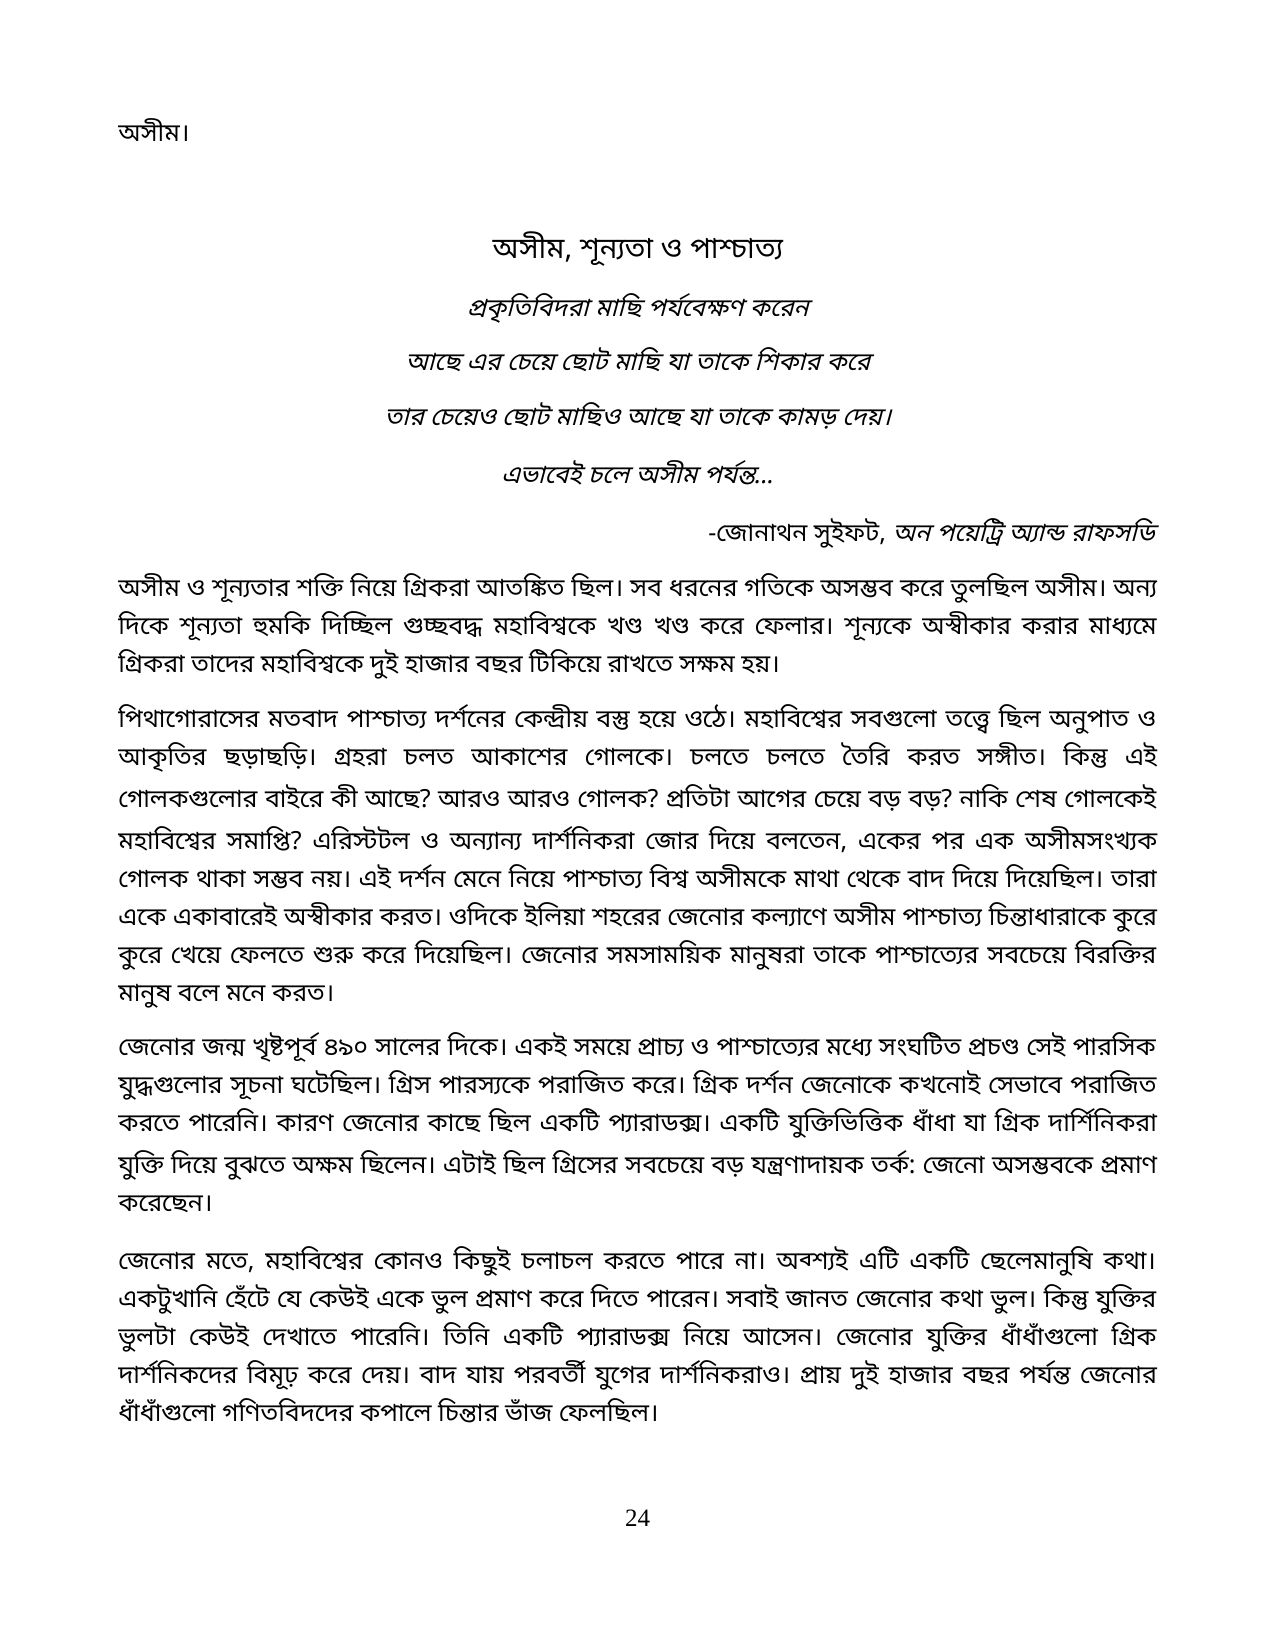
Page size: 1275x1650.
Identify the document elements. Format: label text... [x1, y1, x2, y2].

text আছে এর চেয়ে ছোট মাছি যা তাকে শিকার করে [118, 348, 1157, 381]
text জেনোর জন্ম খৃষ্টপূর্ব ৪৯০ সালের দিকে। একই সময়ে প্রাচ্য ও পাশ্চাত্যের মধ্যে সংঘটিত প্রচণ্ড সেই পারসিক যুদ্ধগুলোর সূচনা ঘটেছিল। গ্রিস পারস্যকে পরাজিত করে। গ্রিক দর্শন জেনোকে কখনোই সেভাবে পরাজিত করতে পারেনি। কারণ জেনোর কাছে ছিল একটি প্যারাডক্স। একটি যুক্তিভিত্তিক ধাঁধা যা গ্রিক দার্শিনিকরা যুক্তি দিয়ে বুঝতে অক্ষম ছিলেন। এটাই ছিল গ্রিসের সবচেয়ে বড় যন্ত্রণাদায়ক তর্ক: জেনো অসম্ভবকে প্রমাণ করেছেন। [118, 1033, 1157, 1222]
text -জোনাথন সুইফট, অন পয়েট্রি অ্যান্ড রাফসডি [118, 515, 1157, 552]
text জেনোর মতে, মহাবিশ্বের কোনও কিছুই চলাচল করতে পারে না। অব্শ্যই এটি একটি ছেলেমানুষি কথা। একটুখানি হেঁটে যে কেউই একে ভুল প্রমাণ করে দিতে পারেন। সবাই জানত জেনোর কথা ভুল। কিন্তু যুক্তির ভুলটা কেউই দেখাতে পারেনি। তিনি একটি প্যারাডক্স নিয়ে আসেন। জেনোর যুক্তির ধাঁধাঁগুলো গ্রিক দার্শনিকদের বিমূঢ় করে দেয়। বাদ যায় পরবর্তী যুগের দার্শনিকরাও। প্রায় দুই হাজার বছর পর্যন্ত জেনোর ধাঁধাঁগুলো গণিতবিদদের কপালে চিন্তার ভাঁজ ফেলছিল। [118, 1243, 1157, 1432]
text এভাবেই চলে অসীম পর্যন্ত... [118, 456, 1157, 493]
text অসীম, শূন্যতা ও পাশ্চাত্য [118, 228, 1157, 271]
text পিথাগোরাসের মতবাদ পাশ্চাত্য দর্শনের কেন্দ্রীয় বস্তু হয়ে ওঠে। মহাবিশ্বের সবগুলো তত্ত্বে ছিল অনুপাত ও আকৃতির ছড়াছড়ি। গ্রহরা চলত আকাশের গোলকে। চলতে চলতে তৈরি করত সঙ্গীত। কিন্তু এই গোলকগুলোর বাইরে কী আছে? আরও আরও গোলক? প্রতিটা আগের চেয়ে বড় বড়? নাকি শেষ গোলকেই মহাবিশ্বের সমাপ্তি? এরিস্টটল ও অন্যান্য দার্শনিকরা জোর দিয়ে বলতেন, একের পর এক অসীমসংখ্যক গোলক থাকা সম্ভব নয়। এই দর্শন মেনে নিয়ে পাশ্চাত্য বিশ্ব অসীমকে মাথা থেকে বাদ দিয়ে দিয়েছিল। তারা একে একাবারেই অস্বীকার করত। ওদিকে ইলিয়া শহরের জেনোর কল্যাণে অসীম পাশ্চাত্য চিন্তাধারাকে কুরে কুরে খেয়ে ফেলতে শুরু করে দিয়েছিল। জেনোর সমসাময়িক মানুষরা তাকে পাশ্চাত্যের সবচেয়ে বিরক্তির মানুষ বলে মনে করত। [118, 704, 1157, 1011]
text তার চেয়েও ছোট মাছিও আছে যা তাকে কামড় দেয়। [118, 402, 1157, 435]
text প্রকৃতিবিদরা মাছি পর্যবেক্ষণ করেন [118, 293, 1157, 327]
text অসীম ও শূন্যতার শক্তি নিয়ে গ্রিকরা আতঙ্কিত ছিল। সব ধরনের গতিকে অসম্ভব করে তুলছিল অসীম। অন্য দিকে শূন্যতা হুমকি দিচ্ছিল গুচ্ছবদ্ধ মহাবিশ্বকে খণ্ড খণ্ড করে ফেলার। শূন্যকে অস্বীকার করার মাধ্যমে গ্রিকরা তাদের মহাবিশ্বকে দুই হাজার বছর টিকিয়ে রাখতে সক্ষম হয়। [118, 574, 1157, 683]
